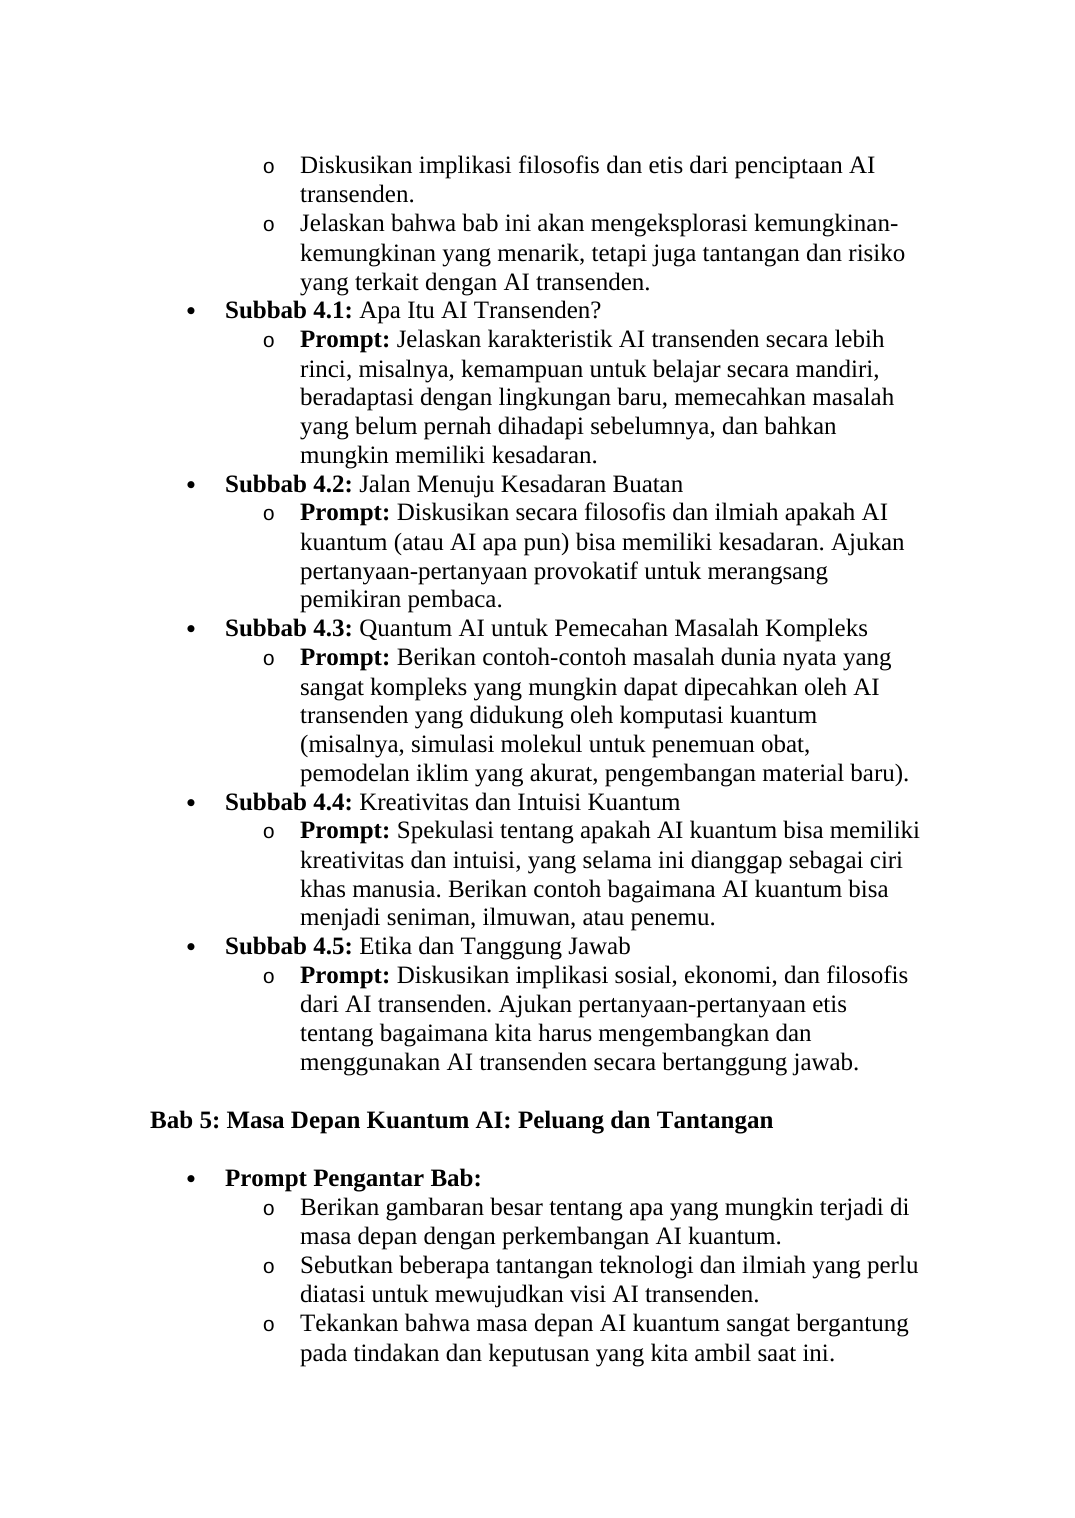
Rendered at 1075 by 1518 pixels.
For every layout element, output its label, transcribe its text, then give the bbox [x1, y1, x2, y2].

text Bab 5: Masa Depan Kuantum AI: Peluang dan Tantangan [150, 1105, 925, 1134]
list Berikan gambaran besar tentang apa yang mungkin terjadi di masa depan dengan perkembangan AI kuantum. [262, 1192, 925, 1250]
list Prompt Pengantar Bab: [187, 1163, 925, 1192]
list Sebutkan beberapa tantangan teknologi dan ilmiah yang perlu diatasi untuk mewujudkan visi AI transenden. [262, 1250, 925, 1308]
list Prompt: Berikan contoh-contoh masalah dunia nyata yang sangat kompleks yang mungkin dapat dipecahkan oleh AI transenden yang didukung oleh komputasi kuantum (misalnya, simulasi molekul untuk penemuan obat, pemodelan iklim yang akurat, pengembangan material baru). [262, 642, 925, 787]
list Subbab 4.5: Etika dan Tanggung Jawab [187, 931, 925, 960]
list Jelaskan bahwa bab ini akan mengeksplorasi kemungkinan-kemungkinan yang menarik, tetapi juga tantangan dan risiko yang terkait dengan AI transenden. [262, 208, 925, 295]
list Subbab 4.4: Kreativitas dan Intuisi Kuantum [187, 787, 925, 815]
list Diskusikan implikasi filosofis dan etis dari penciptaan AI transenden. [262, 150, 925, 208]
list Tekankan bahwa masa depan AI kuantum sangat bergantung pada tindakan dan keputusan yang kita ambil saat ini. [262, 1308, 925, 1367]
list Subbab 4.1: Apa Itu AI Transenden? [187, 295, 925, 324]
list Prompt: Spekulasi tentang apakah AI kuantum bisa memiliki kreativitas dan intuisi, yang selama ini dianggap sebagai ciri khas manusia. Berikan contoh bagaimana AI kuantum bisa menjadi seniman, ilmuwan, atau penemu. [262, 815, 925, 931]
list Prompt: Diskusikan implikasi sosial, ekonomi, dan filosofis dari AI transenden. Ajukan pertanyaan-pertanyaan etis tentang bagaimana kita harus mengembangkan dan menggunakan AI transenden secara bertanggung jawab. [262, 960, 925, 1076]
list Prompt: Jelaskan karakteristik AI transenden secara lebih rinci, misalnya, kemampuan untuk belajar secara mandiri, beradaptasi dengan lingkungan baru, memecahkan masalah yang belum pernah dihadapi sebelumnya, dan bahkan mungkin memiliki kesadaran. [262, 324, 925, 469]
list Subbab 4.2: Jalan Menuju Kesadaran Buatan [187, 469, 925, 497]
list Prompt: Diskusikan secara filosofis dan ilmiah apakah AI kuantum (atau AI apa pun) bisa memiliki kesadaran. Ajukan pertanyaan-pertanyaan provokatif untuk merangsang pemikiran pembaca. [262, 497, 925, 613]
list Subbab 4.3: Quantum AI untuk Pemecahan Masalah Kompleks [187, 613, 925, 642]
